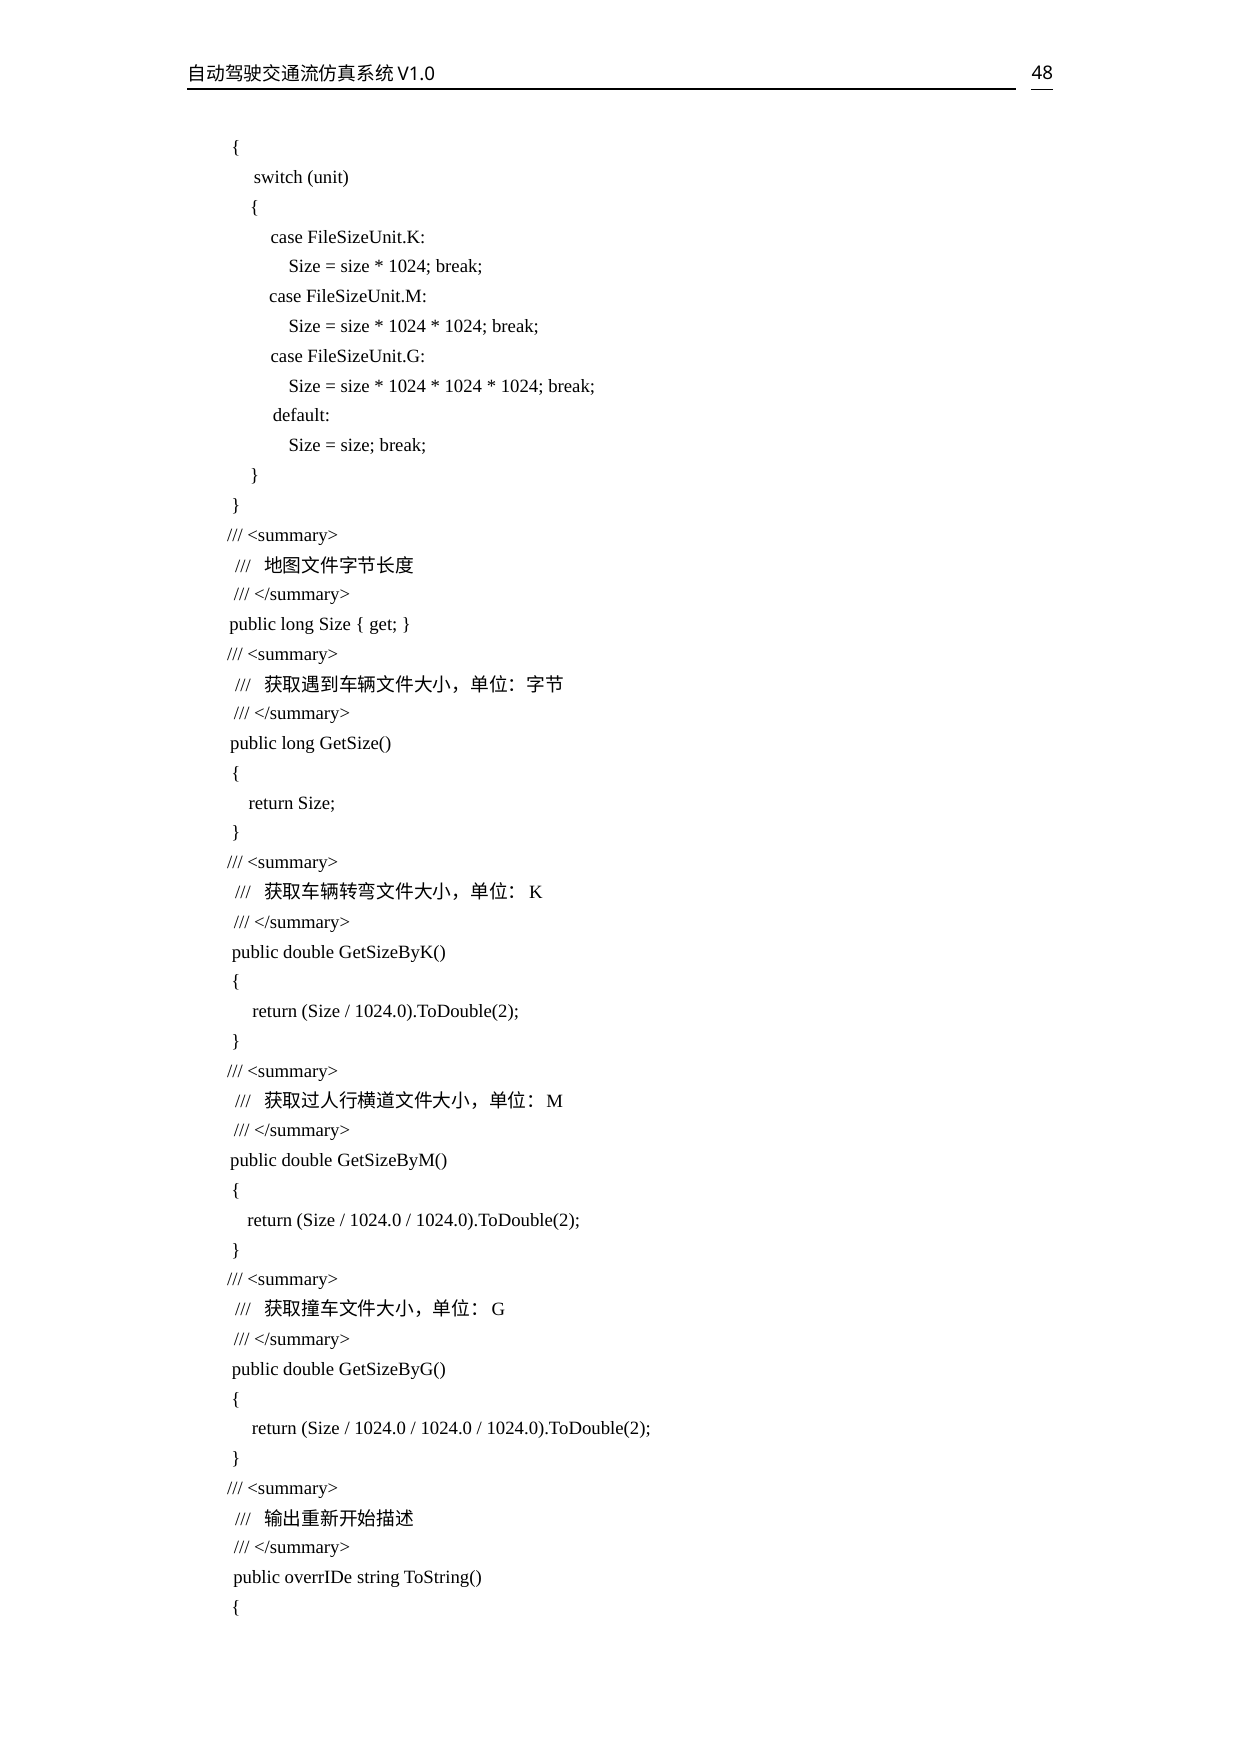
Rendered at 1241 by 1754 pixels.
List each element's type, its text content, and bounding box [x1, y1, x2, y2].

text default: [189, 400, 1051, 430]
text return (Size / 1024.0 / 1024.0 / 1024.0).ToDouble(2); [189, 1413, 1051, 1443]
text Size = size * 1024 * 1024; break; [189, 311, 1051, 341]
text /// </summary> [189, 1532, 1051, 1562]
text /// <summary> [189, 639, 1051, 668]
text /// 输出重新开始描述 [189, 1503, 1051, 1532]
text case FileSizeUnit.G: [189, 341, 1051, 371]
text /// <summary> [189, 1473, 1051, 1503]
text /// <summary> [189, 847, 1051, 877]
text Size = size; break; [189, 430, 1051, 460]
text /// 获取遇到车辆文件大小，单位：字节 [189, 668, 1051, 698]
text { [189, 132, 1051, 162]
text /// 获取车辆转弯文件大小，单位：K [189, 877, 1051, 907]
text public long Size { get; } [189, 609, 1051, 639]
text } [189, 817, 1051, 847]
text } [189, 490, 1051, 519]
text return Size; [189, 788, 1051, 817]
text } [189, 460, 1051, 490]
text /// 获取过人行横道文件大小，单位：M [189, 1086, 1051, 1115]
text public double GetSizeByM() [189, 1145, 1051, 1175]
text public double GetSizeByK() [189, 937, 1051, 966]
text public double GetSizeByG() [189, 1354, 1051, 1383]
text { [189, 1383, 1051, 1413]
text /// <summary> [189, 519, 1051, 549]
text /// </summary> [189, 698, 1051, 728]
text /// </summary> [189, 579, 1051, 609]
text { [189, 192, 1051, 222]
text return (Size / 1024.0 / 1024.0).ToDouble(2); [189, 1205, 1051, 1234]
text case FileSizeUnit.K: [189, 222, 1051, 251]
text Size = size * 1024 * 1024 * 1024; break; [189, 371, 1051, 400]
text /// 获取撞车文件大小，单位：G [189, 1294, 1051, 1324]
text /// </summary> [189, 1115, 1051, 1145]
text { [189, 1592, 1051, 1622]
text { [189, 758, 1051, 788]
text /// <summary> [189, 1056, 1051, 1086]
text /// 地图文件字节长度 [189, 549, 1051, 579]
text public long GetSize() [189, 728, 1051, 758]
text Size = size * 1024; break; [189, 251, 1051, 281]
text /// </summary> [189, 907, 1051, 937]
text public overrIDe string ToString() [189, 1562, 1051, 1592]
text { [189, 1175, 1051, 1205]
text } [189, 1234, 1051, 1264]
text case FileSizeUnit.M: [189, 281, 1051, 311]
text switch (unit) [189, 162, 1051, 192]
text return (Size / 1024.0).ToDouble(2); [189, 996, 1051, 1026]
text /// <summary> [189, 1264, 1051, 1294]
text { [189, 966, 1051, 996]
text } [189, 1026, 1051, 1056]
text /// </summary> [189, 1324, 1051, 1354]
text } [189, 1443, 1051, 1473]
